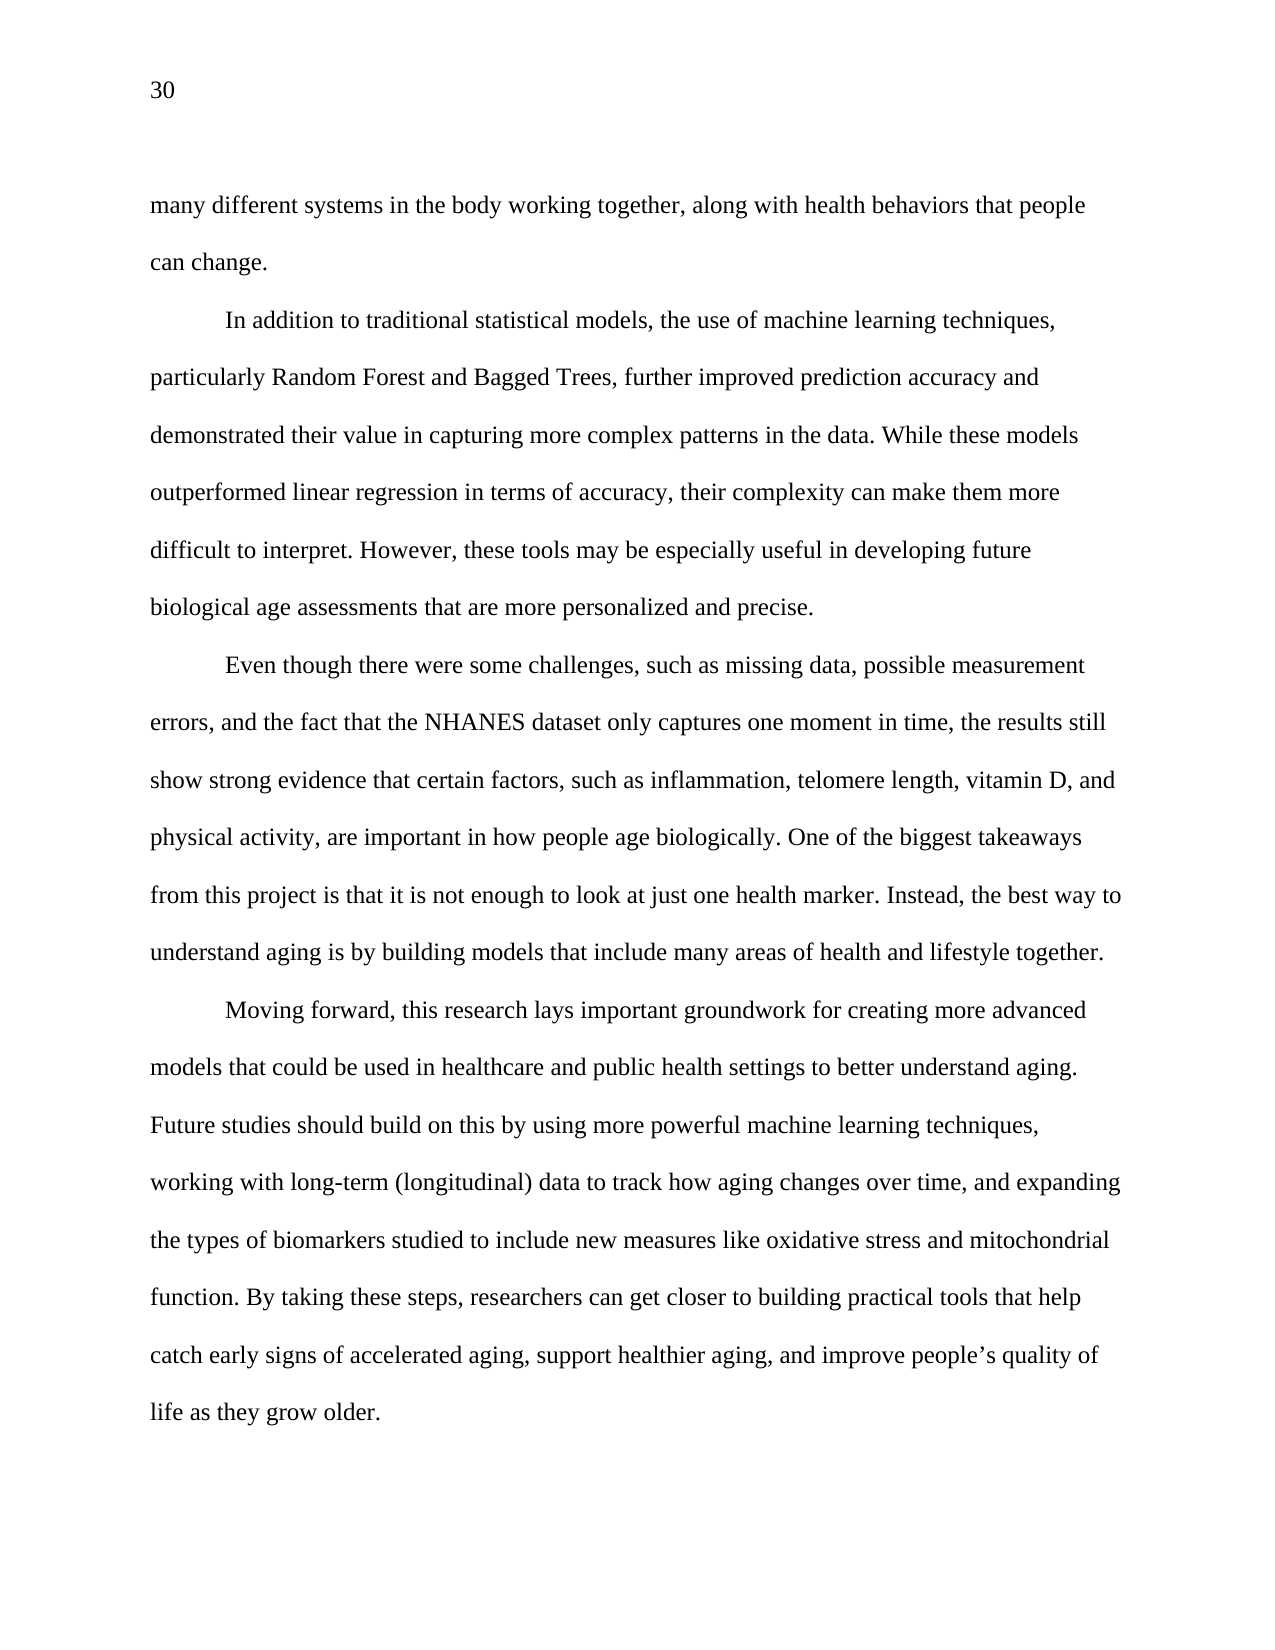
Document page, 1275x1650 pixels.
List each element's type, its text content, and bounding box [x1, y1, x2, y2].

text Even though there were some challenges, such as missing data, possible measurement errors, and the fact that the NHANES dataset only captures one moment in time, the results still show strong evidence that certain factors, such as inflammation, telomere length, vitamin D, and physical activity, are important in how people age biologically. One of the biggest takeaways from this project is that it is not enough to look at just one health marker. Instead, the best way to understand aging is by building models that include many areas of health and lifestyle together. [150, 650, 1125, 966]
text In addition to traditional statistical models, the use of machine learning techniques, particularly Random Forest and Bagged Trees, further improved prediction accuracy and demonstrated their value in capturing more complex patterns in the data. While these models outperformed linear regression in terms of accuracy, their complexity can make them more difficult to interpret. However, these tools may be especially useful in developing future biological age assessments that are more personalized and precise. [150, 305, 1125, 621]
text Moving forward, this research lays important groundwork for creating more advanced models that could be used in healthcare and public health settings to better understand aging. Future studies should build on this by using more powerful machine learning techniques, working with long-term (longitudinal) data to track how aging changes over time, and expanding the types of biomarkers studied to include new measures like oxidative stress and mitochondrial function. By taking these steps, researchers can get closer to building practical tools that help catch early signs of accelerated aging, support healthier aging, and improve people’s quality of life as they grow older. [150, 995, 1125, 1426]
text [150, 190, 1125, 276]
